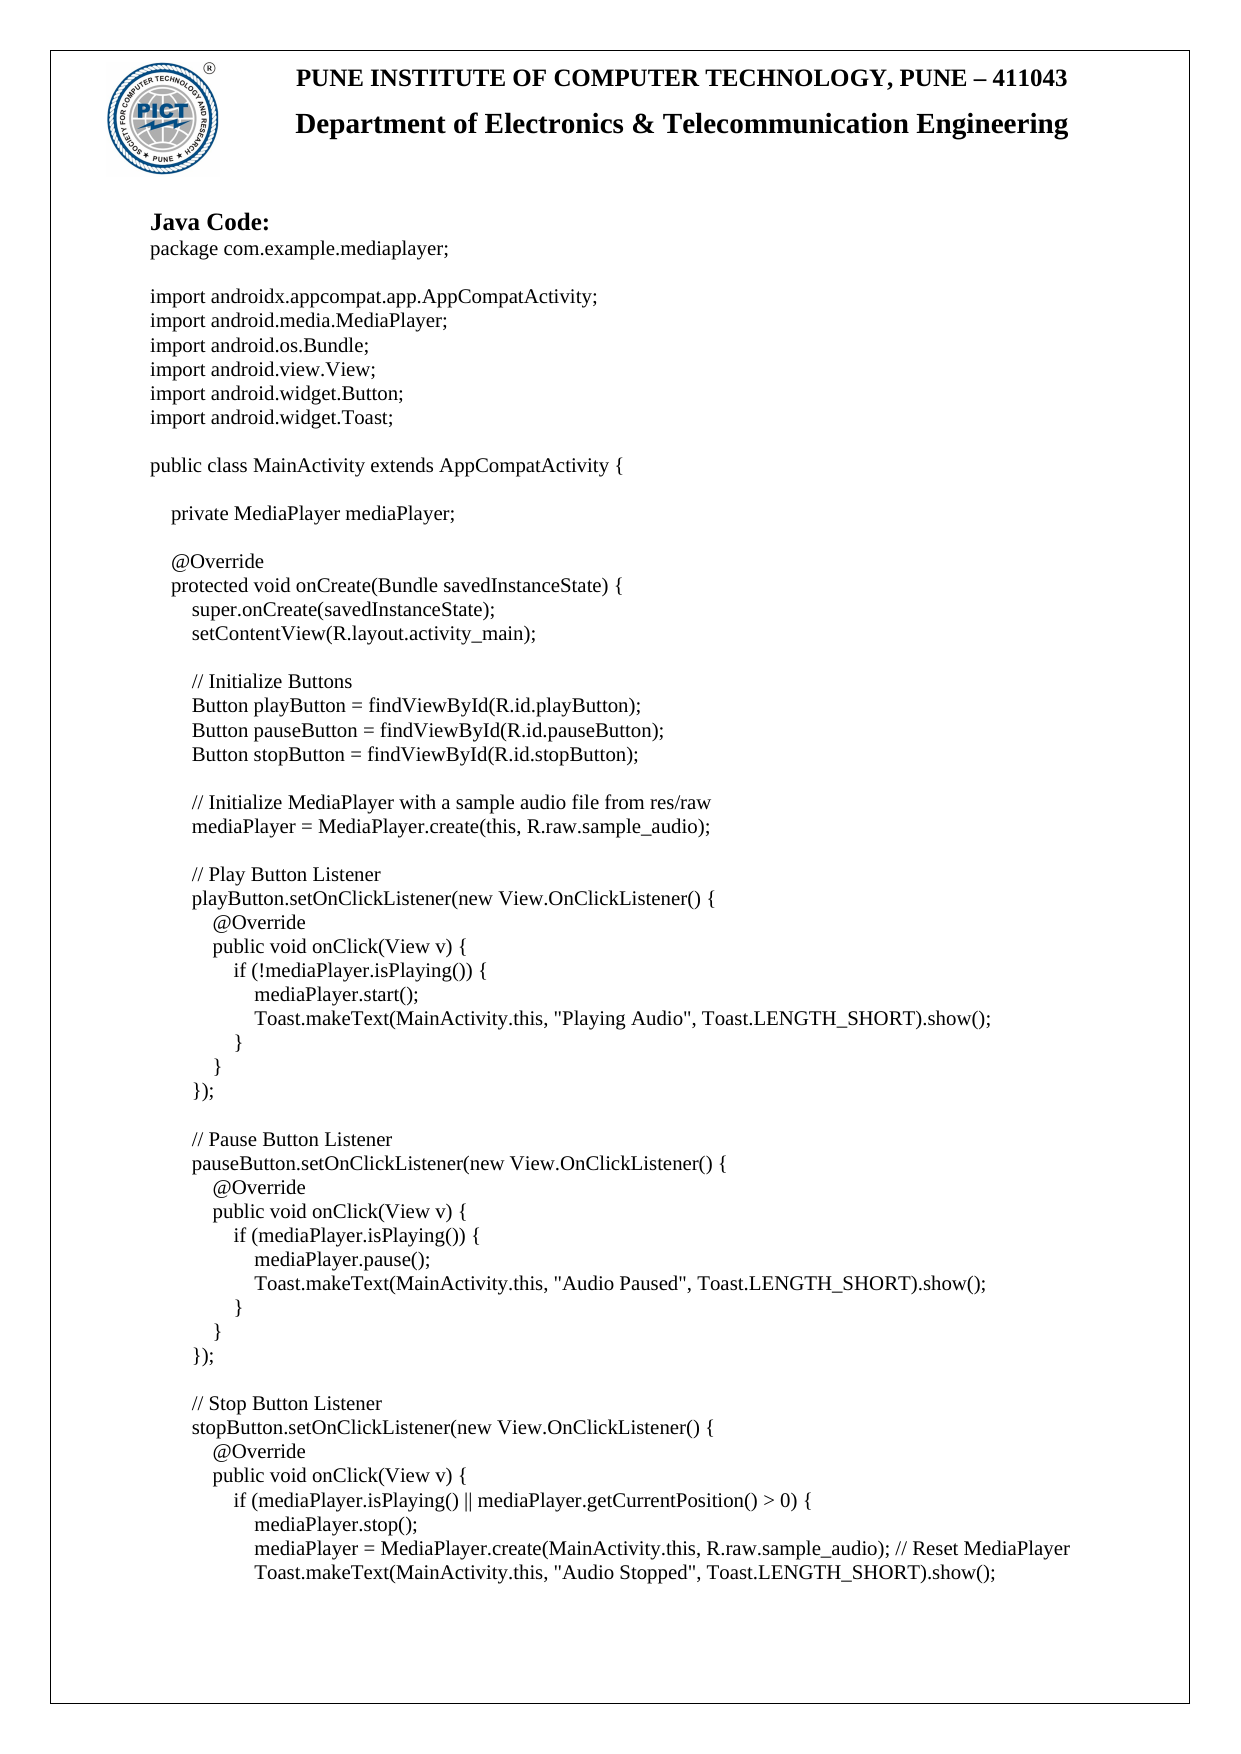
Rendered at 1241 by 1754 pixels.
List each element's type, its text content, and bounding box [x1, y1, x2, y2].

text public class MainActivity extends AppCompatActivity { [150, 453, 1090, 477]
text Java Code: [150, 207, 1090, 236]
text // Play Button Listener [150, 862, 1090, 886]
text } [150, 1030, 1090, 1054]
text @Override [150, 1439, 1090, 1463]
text } [150, 1295, 1090, 1319]
text }); [150, 1343, 1090, 1367]
text mediaPlayer.stop(); [150, 1512, 1090, 1536]
text package com.example.mediaplayer; [150, 236, 1090, 260]
text // Initialize MediaPlayer with a sample audio file from res/raw [150, 790, 1090, 814]
text if (mediaPlayer.isPlaying() || mediaPlayer.getCurrentPosition() > 0) { [150, 1487, 1090, 1512]
text Toast.makeText(MainActivity.this, "Audio Stopped", Toast.LENGTH_SHORT).show(); [150, 1560, 1090, 1584]
text super.onCreate(savedInstanceState); [150, 597, 1090, 621]
text playButton.setOnClickListener(new View.OnClickListener() { [150, 886, 1090, 910]
text public void onClick(View v) { [150, 1199, 1090, 1223]
text Toast.makeText(MainActivity.this, "Playing Audio", Toast.LENGTH_SHORT).show(); [150, 1006, 1090, 1030]
text import androidx.appcompat.app.AppCompatActivity; [150, 284, 1090, 308]
text if (!mediaPlayer.isPlaying()) { [150, 958, 1090, 982]
text import android.view.View; [150, 357, 1090, 381]
text Button stopButton = findViewById(R.id.stopButton); [150, 742, 1090, 766]
text private MediaPlayer mediaPlayer; [150, 501, 1090, 525]
text @Override [150, 549, 1090, 573]
text mediaPlayer.pause(); [150, 1247, 1090, 1271]
text import android.os.Bundle; [150, 332, 1090, 357]
text }); [150, 1078, 1090, 1102]
text } [150, 1319, 1090, 1343]
text public void onClick(View v) { [150, 1463, 1090, 1487]
picture [106, 62, 221, 177]
text Toast.makeText(MainActivity.this, "Audio Paused", Toast.LENGTH_SHORT).show(); [150, 1271, 1090, 1295]
text @Override [150, 1175, 1090, 1199]
text @Override [150, 910, 1090, 934]
text Button pauseButton = findViewById(R.id.pauseButton); [150, 717, 1090, 742]
text mediaPlayer.start(); [150, 982, 1090, 1006]
text if (mediaPlayer.isPlaying()) { [150, 1223, 1090, 1247]
text // Stop Button Listener [150, 1391, 1090, 1415]
text import android.widget.Button; [150, 381, 1090, 405]
text setContentView(R.layout.activity_main); [150, 621, 1090, 645]
text // Pause Button Listener [150, 1127, 1090, 1151]
text import android.media.MediaPlayer; [150, 308, 1090, 332]
text protected void onCreate(Bundle savedInstanceState) { [150, 573, 1090, 597]
text Button playButton = findViewById(R.id.playButton); [150, 693, 1090, 717]
text stopButton.setOnClickListener(new View.OnClickListener() { [150, 1415, 1090, 1439]
text } [150, 1054, 1090, 1078]
text mediaPlayer = MediaPlayer.create(this, R.raw.sample_audio); [150, 814, 1090, 838]
text mediaPlayer = MediaPlayer.create(MainActivity.this, R.raw.sample_audio); // Reset MediaPlayer [150, 1536, 1090, 1560]
text pauseButton.setOnClickListener(new View.OnClickListener() { [150, 1151, 1090, 1175]
text import android.widget.Toast; [150, 405, 1090, 429]
text // Initialize Buttons [150, 669, 1090, 693]
text public void onClick(View v) { [150, 934, 1090, 958]
